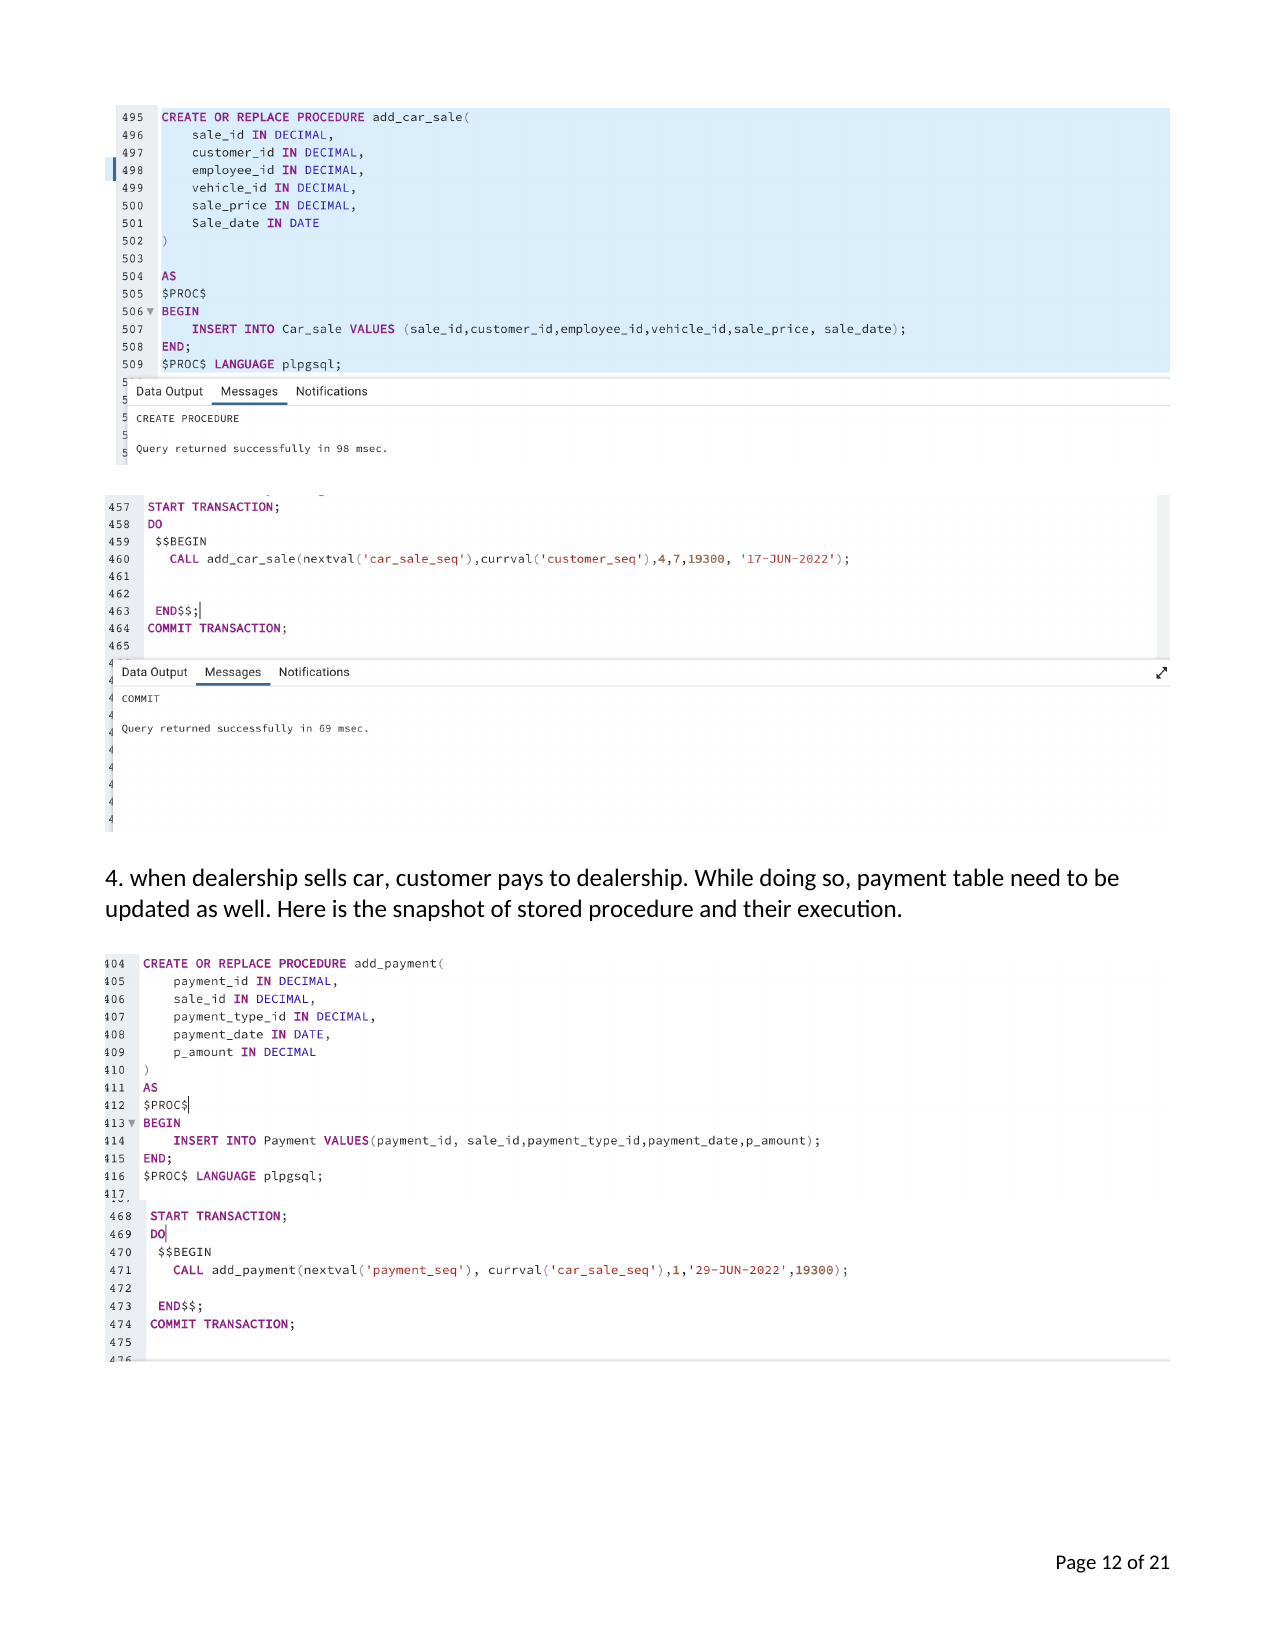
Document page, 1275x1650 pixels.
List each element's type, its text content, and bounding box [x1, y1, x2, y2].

text 4. when dealership sells car, customer pays to dealership. While doing so, payment table need to be updated as well. Here is the snapshot of stored procedure and their execution. [105, 862, 1170, 923]
picture [105, 495, 1170, 832]
picture [105, 105, 1170, 465]
picture [105, 954, 1170, 1362]
